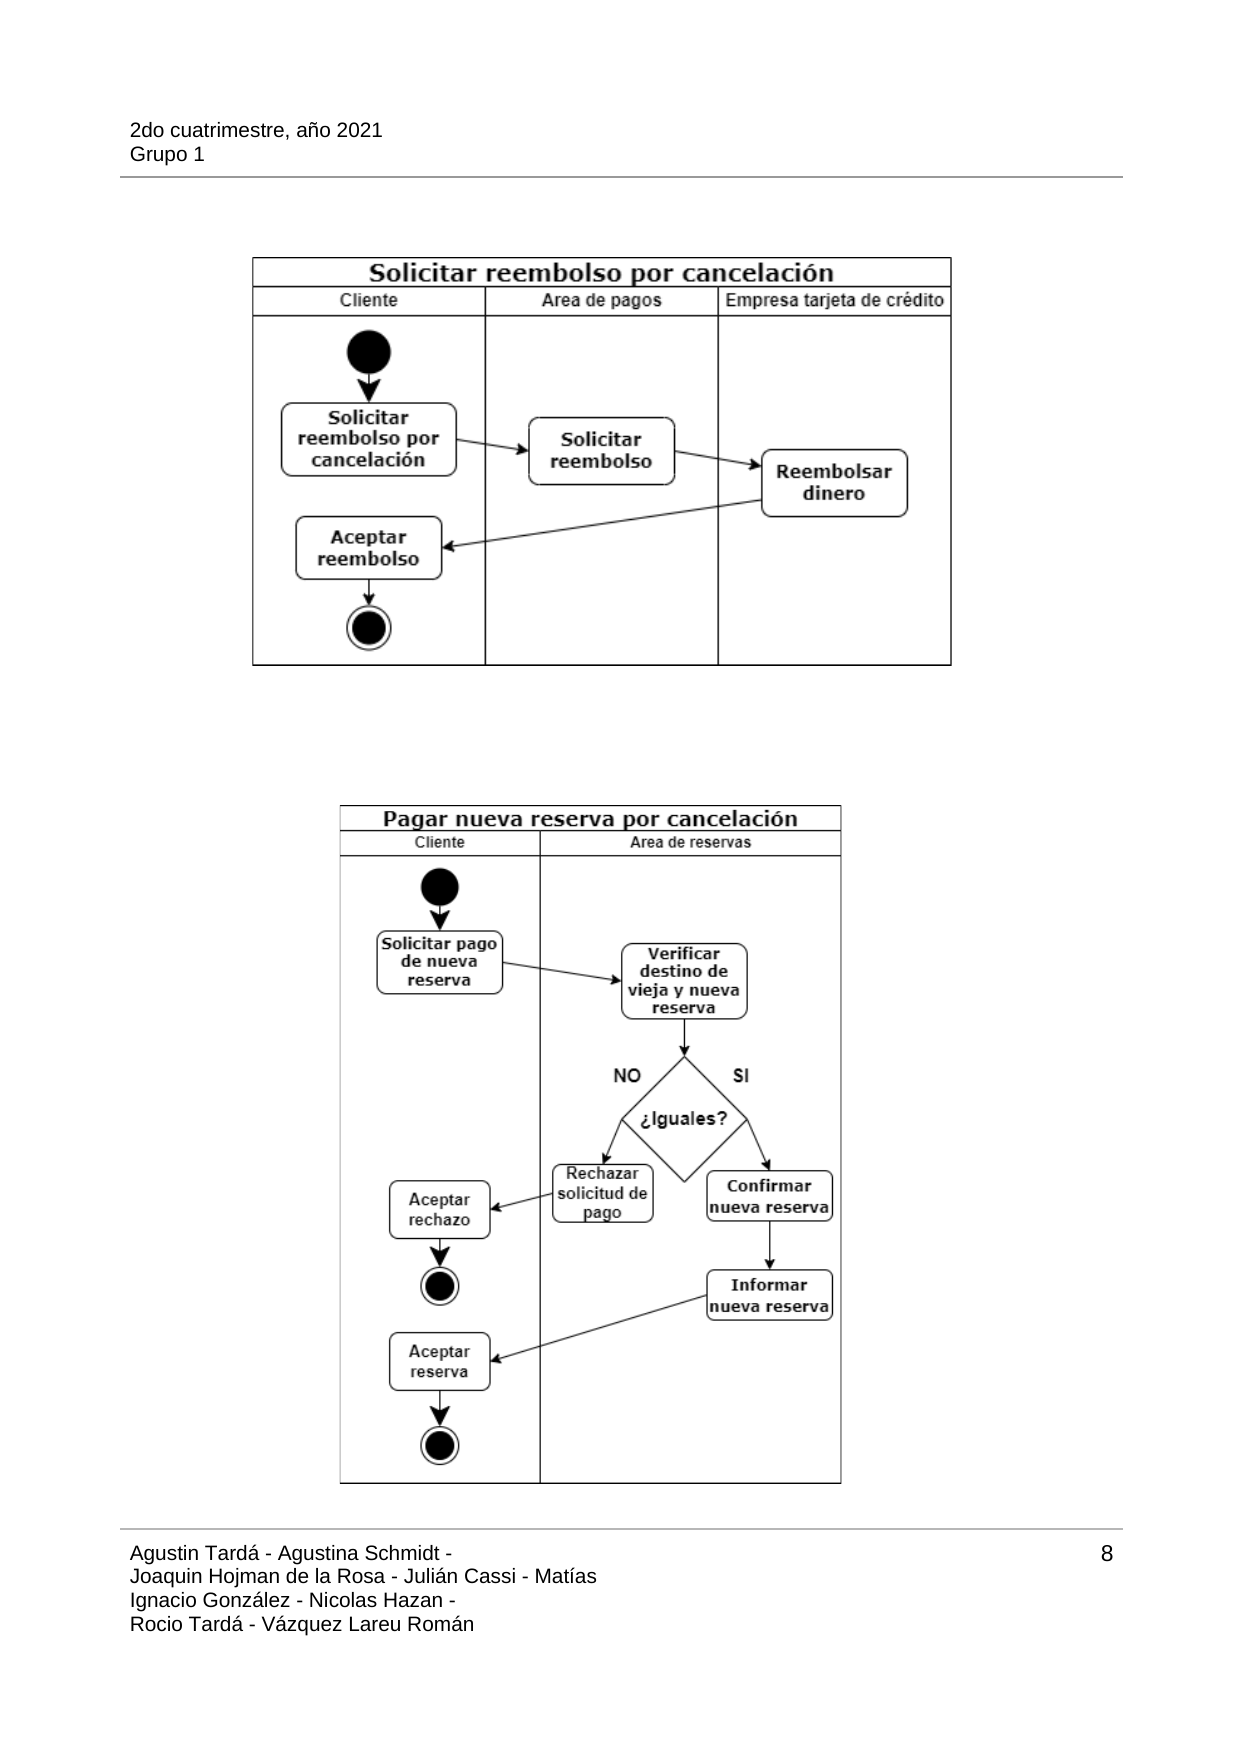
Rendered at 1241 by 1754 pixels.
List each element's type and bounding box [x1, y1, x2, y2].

picture [339, 805, 842, 1484]
picture [252, 257, 952, 666]
